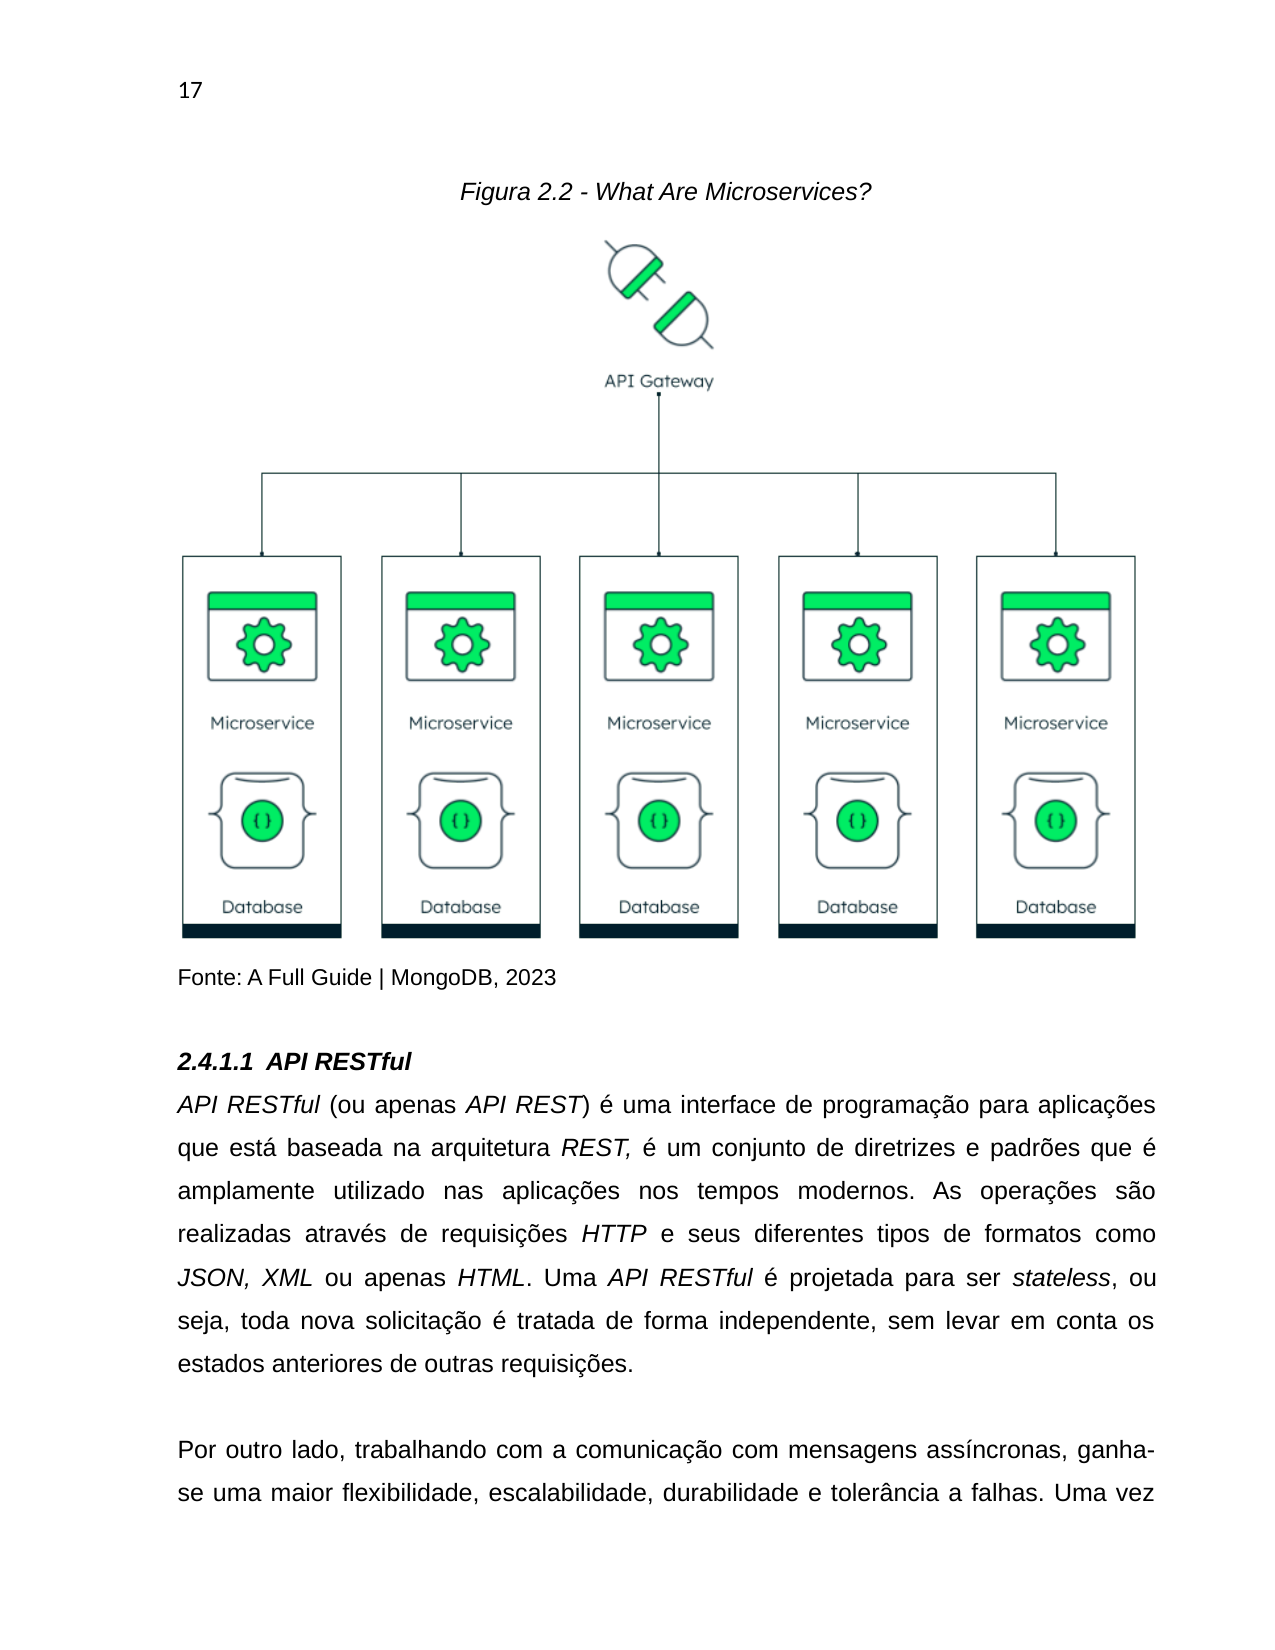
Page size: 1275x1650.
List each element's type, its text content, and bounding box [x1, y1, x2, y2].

list API RESTful (ou apenas API REST) é uma interface de programação para aplicações que está baseada na arquitetura REST, é um conjunto de diretrizes e padrões que é amplamente utilizado nas aplicações nos tempos modernos. As operações são realizadas através de requisições HTTP e seus diferentes tipos de formatos como JSON, XML ou apenas HTML. Uma API RESTful é projetada para ser stateless, ou seja, toda nova solicitação é tratada de forma independente, sem levar em conta os estados anteriores de outras requisições. [177, 1090, 1157, 1377]
picture [177, 226, 1149, 949]
list Fonte: A Full Guide | MongoDB, 2023 [177, 964, 1157, 991]
text Figura 2.2 - What Are Microservices? [177, 177, 1157, 206]
subtitle API RESTful [177, 1047, 1157, 1076]
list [177, 1435, 1157, 1507]
